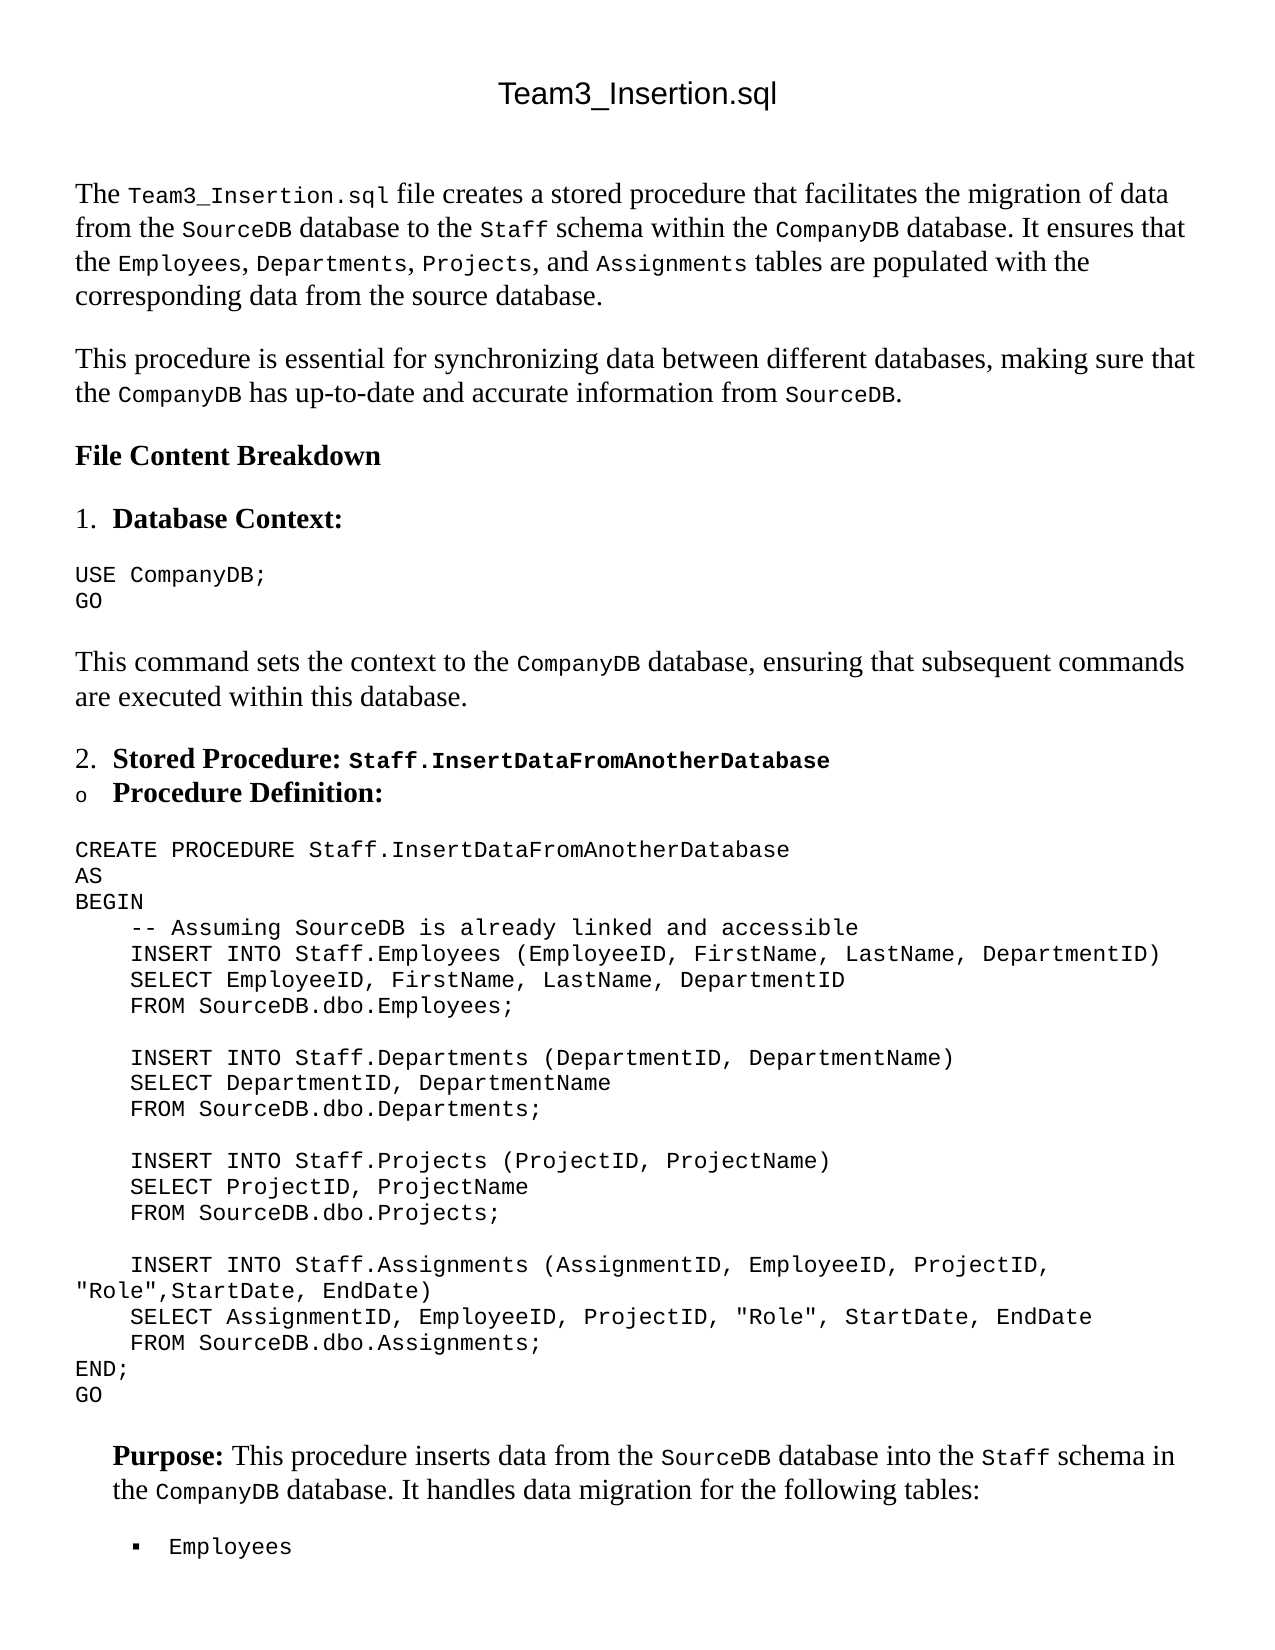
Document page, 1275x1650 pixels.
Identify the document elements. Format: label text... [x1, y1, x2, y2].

text The Team3_Insertion.sql file creates a stored procedure that facilitates the migration of data from the SourceDB database to the Staff schema within the CompanyDB database. It ensures that the Employees, Departments, Projects, and Assignments tables are populated with the corresponding data from the source database. [75, 176, 1200, 312]
text CREATE PROCEDURE Staff.InsertDataFromAnotherDatabase [75, 838, 1200, 864]
text This procedure is essential for synchronizing data between different databases, making sure that the CompanyDB has up-to-date and accurate information from SourceDB. [75, 341, 1200, 409]
text File Content Breakdown [75, 438, 1200, 472]
list Stored Procedure: Staff.InsertDataFromAnotherDatabase [75, 741, 1200, 776]
text FROM SourceDB.dbo.Projects; [75, 1201, 1200, 1227]
text SELECT DepartmentID, DepartmentName [75, 1072, 1200, 1098]
text INSERT INTO Staff.Employees (EmployeeID, FirstName, LastName, DepartmentID) [75, 942, 1200, 968]
text INSERT INTO Staff.Assignments (AssignmentID, EmployeeID, ProjectID, "Role",StartDate, EndDate) [75, 1253, 1200, 1305]
list Database Context: [75, 501, 1200, 534]
text END; [75, 1357, 1200, 1383]
text FROM SourceDB.dbo.Employees; [75, 994, 1200, 1020]
text INSERT INTO Staff.Departments (DepartmentID, DepartmentName) [75, 1046, 1200, 1072]
text SELECT EmployeeID, FirstName, LastName, DepartmentID [75, 968, 1200, 994]
text BEGIN [75, 890, 1200, 916]
text AS [75, 864, 1200, 890]
text This command sets the context to the CompanyDB database, ensuring that subsequent commands are executed within this database. [75, 644, 1200, 712]
text Purpose: This procedure inserts data from the SourceDB database into the Staff schema in the CompanyDB database. It handles data migration for the following tables: [112, 1438, 1200, 1506]
text SELECT ProjectID, ProjectName [75, 1176, 1200, 1201]
text Team3_Insertion.sql [75, 75, 1200, 111]
list Employees [131, 1536, 1200, 1562]
text -- Assuming SourceDB is already linked and accessible [75, 916, 1200, 942]
text GO [75, 1383, 1200, 1409]
text FROM SourceDB.dbo.Assignments; [75, 1331, 1200, 1357]
text INSERT INTO Staff.Projects (ProjectID, ProjectName) [75, 1149, 1200, 1176]
text SELECT AssignmentID, EmployeeID, ProjectID, "Role", StartDate, EndDate [75, 1305, 1200, 1331]
list Procedure Definition: [75, 776, 1200, 809]
text FROM SourceDB.dbo.Departments; [75, 1098, 1200, 1124]
text USE CompanyDB; [75, 563, 1200, 589]
text GO [75, 589, 1200, 615]
